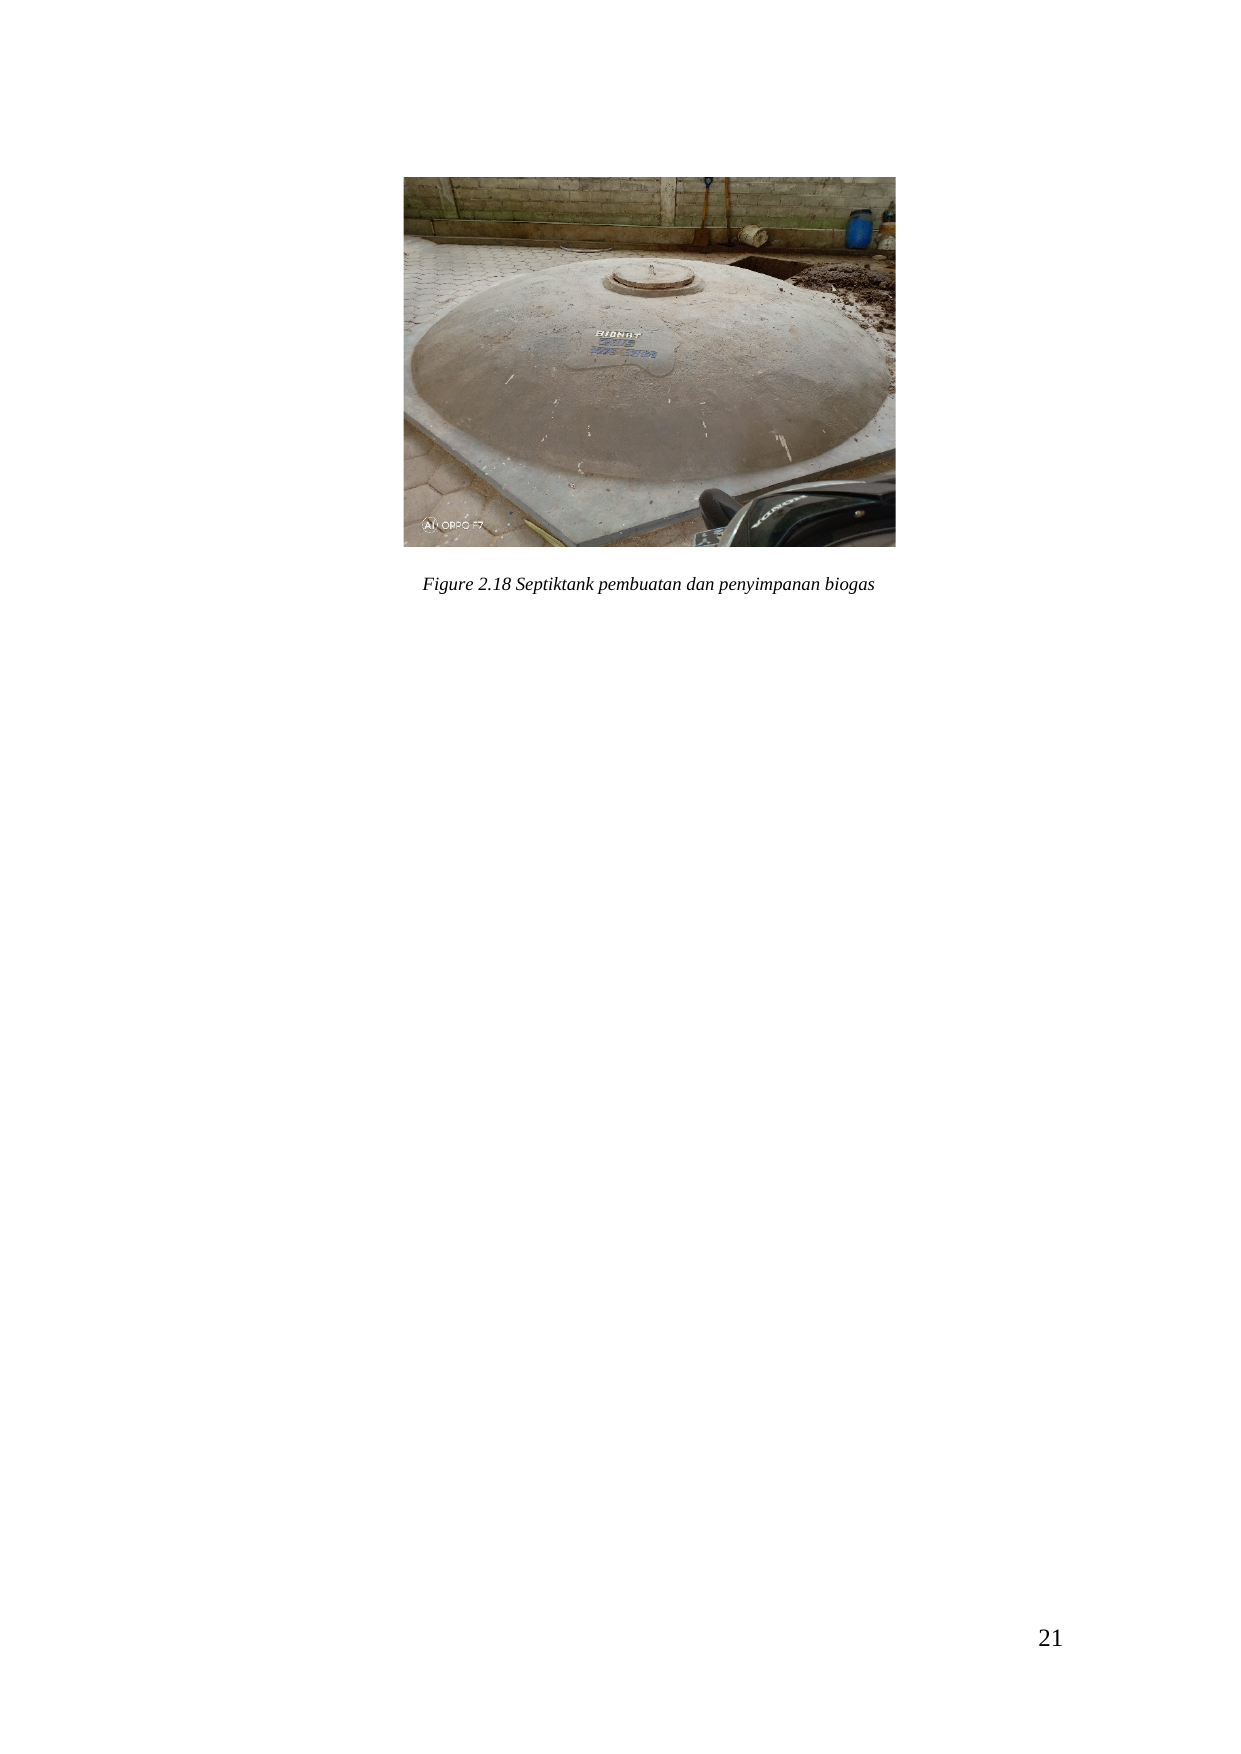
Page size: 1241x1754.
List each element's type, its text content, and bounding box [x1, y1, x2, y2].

picture [403, 177, 896, 547]
text Figure 2.18 Septiktank pembuatan dan penyimpanan biogas [236, 573, 1063, 594]
